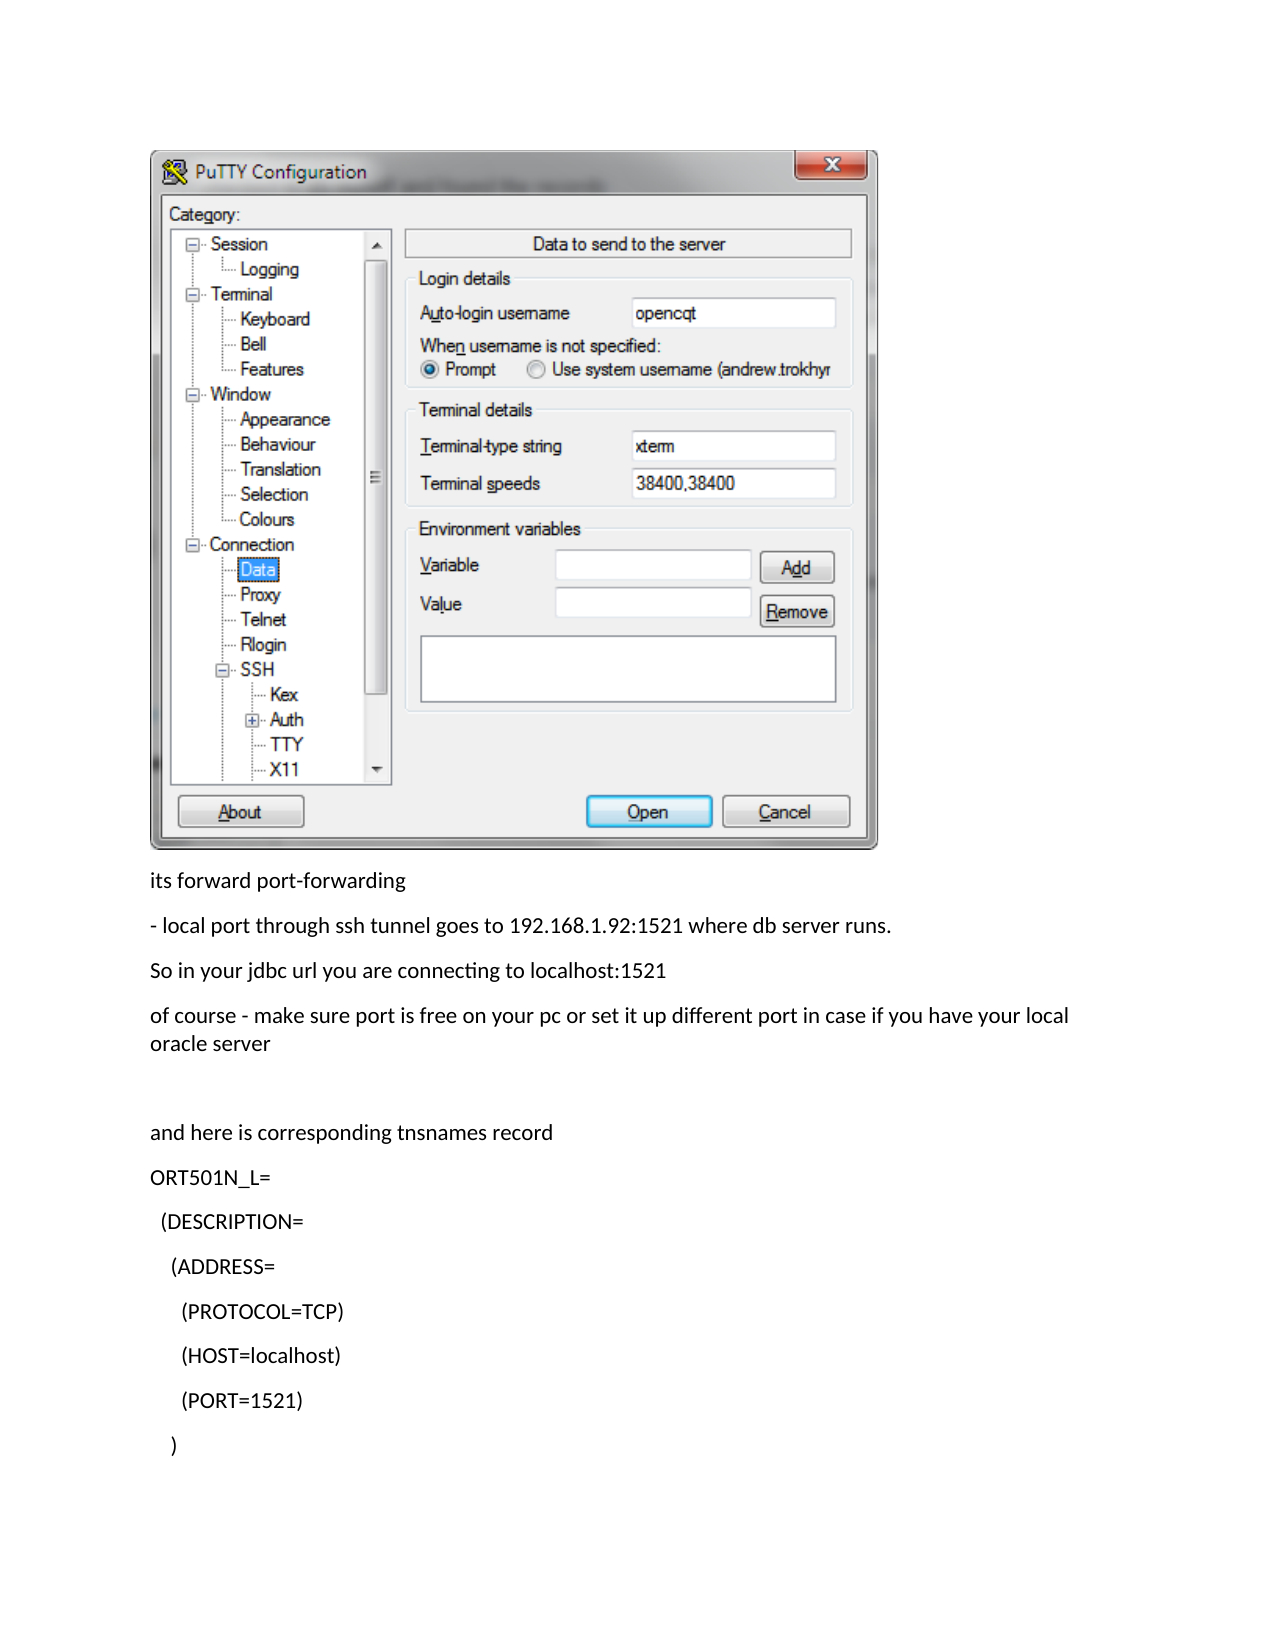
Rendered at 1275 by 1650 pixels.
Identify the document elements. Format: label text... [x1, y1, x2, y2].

text and here is corresponding tnsnames record [150, 1118, 1125, 1146]
text (HOST=localhost) [150, 1342, 1125, 1369]
text (ADDRESS= [150, 1252, 1125, 1280]
text (PORT=1521) [150, 1386, 1125, 1414]
text - local port through ssh tunnel goes to 192.168.1.92:1521 where db server runs. [150, 911, 1125, 939]
text So in your jdbc url you are connecting to localhost:1521 [150, 956, 1125, 984]
text of course - make sure port is free on your pc or set it up different port in case if you have your local oracle server [150, 1001, 1125, 1057]
text (PROTOCOL=TCP) [150, 1297, 1125, 1325]
picture [150, 150, 879, 850]
text ) [150, 1431, 1125, 1459]
text (DESCRIPTION= [150, 1207, 1125, 1236]
text ORT501N_L= [150, 1163, 1125, 1191]
text its forward port-forwarding [150, 867, 1125, 895]
